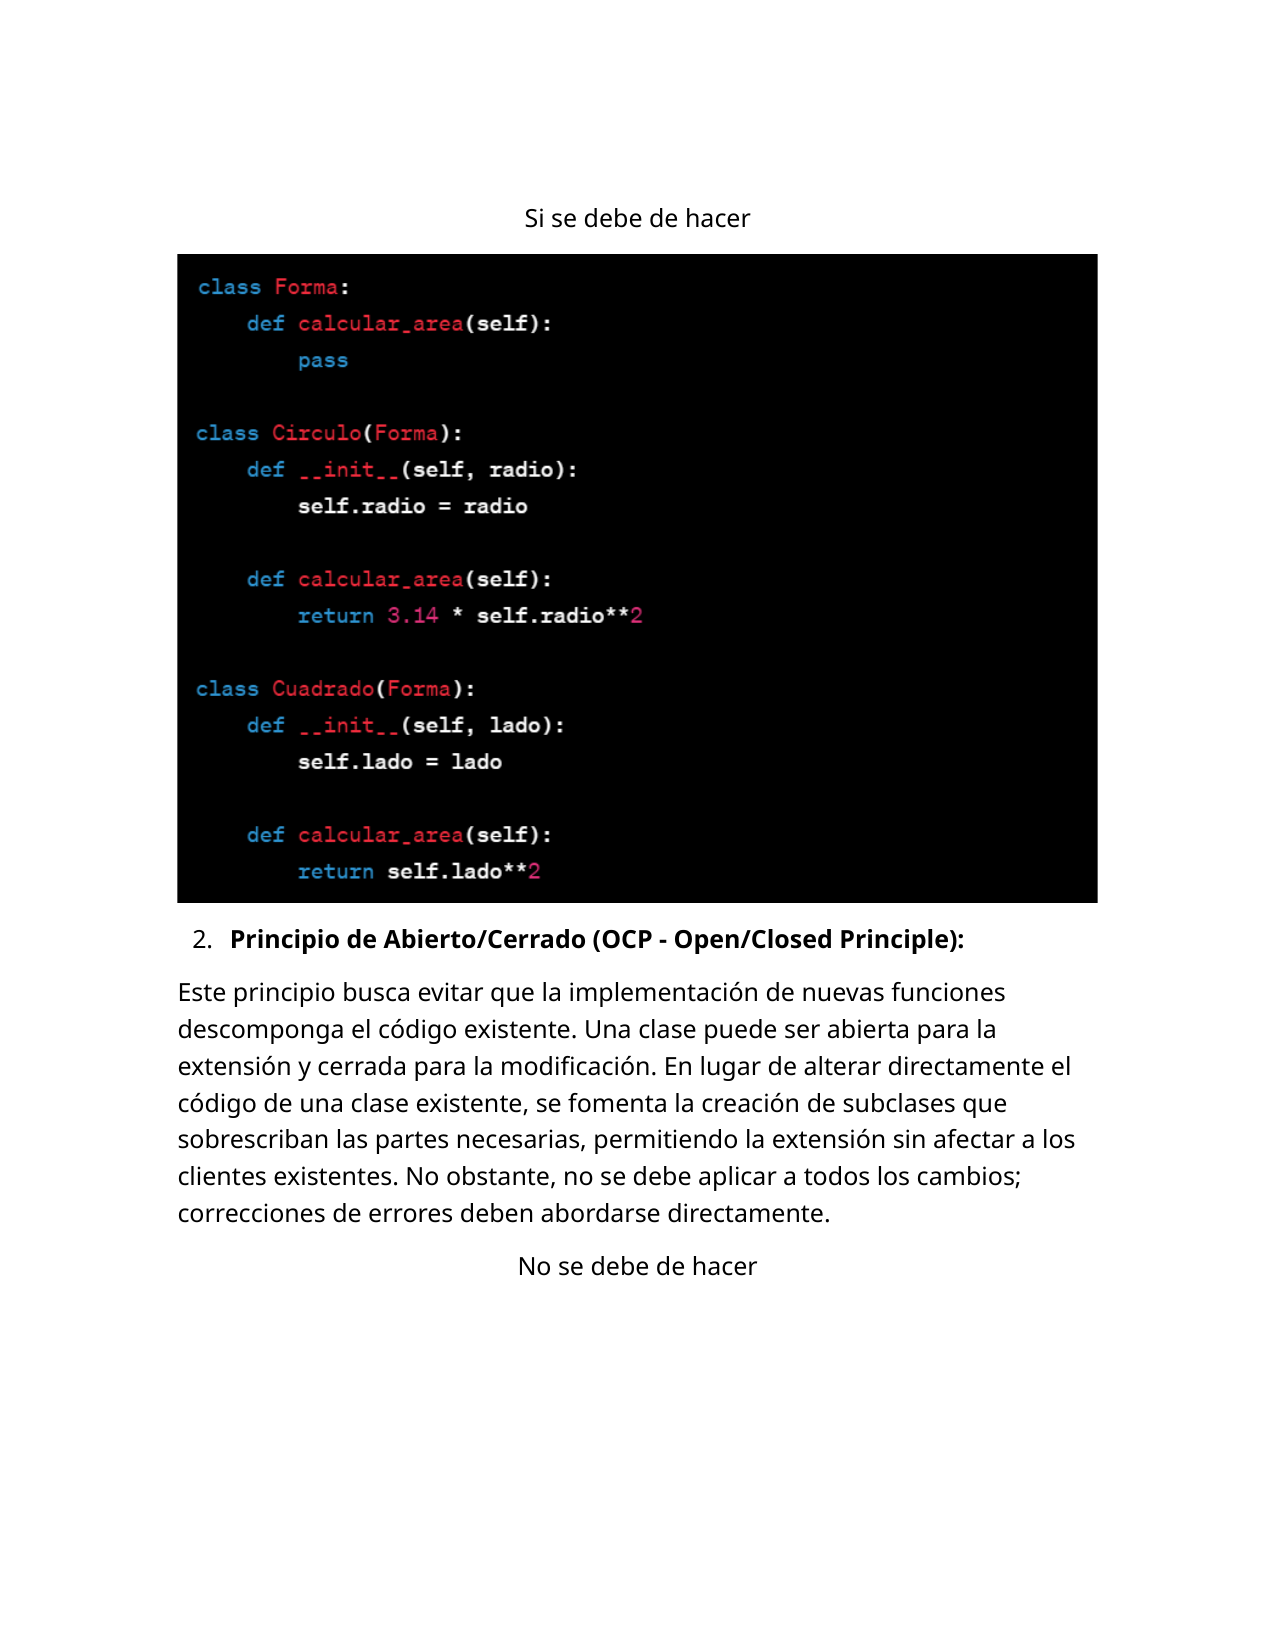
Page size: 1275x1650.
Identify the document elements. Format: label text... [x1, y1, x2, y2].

text Este principio busca evitar que la implementación de nuevas funciones descomponga el código existente. Una clase puede ser abierta para la extensión y cerrada para la modificación. En lugar de alterar directamente el código de una clase existente, se fomenta la creación de subclases que sobrescriban las partes necesarias, permitiendo la extensión sin afectar a los clientes existentes. No obstante, no se debe aplicar a todos los cambios; correcciones de errores deben abordarse directamente. [177, 975, 1098, 1230]
text Si se debe de hacer [177, 201, 1098, 235]
text No se debe de hacer [177, 1249, 1098, 1283]
picture [177, 254, 1098, 903]
list Principio de Abierto/Cerrado (OCP - Open/Closed Principle): [192, 922, 1098, 956]
